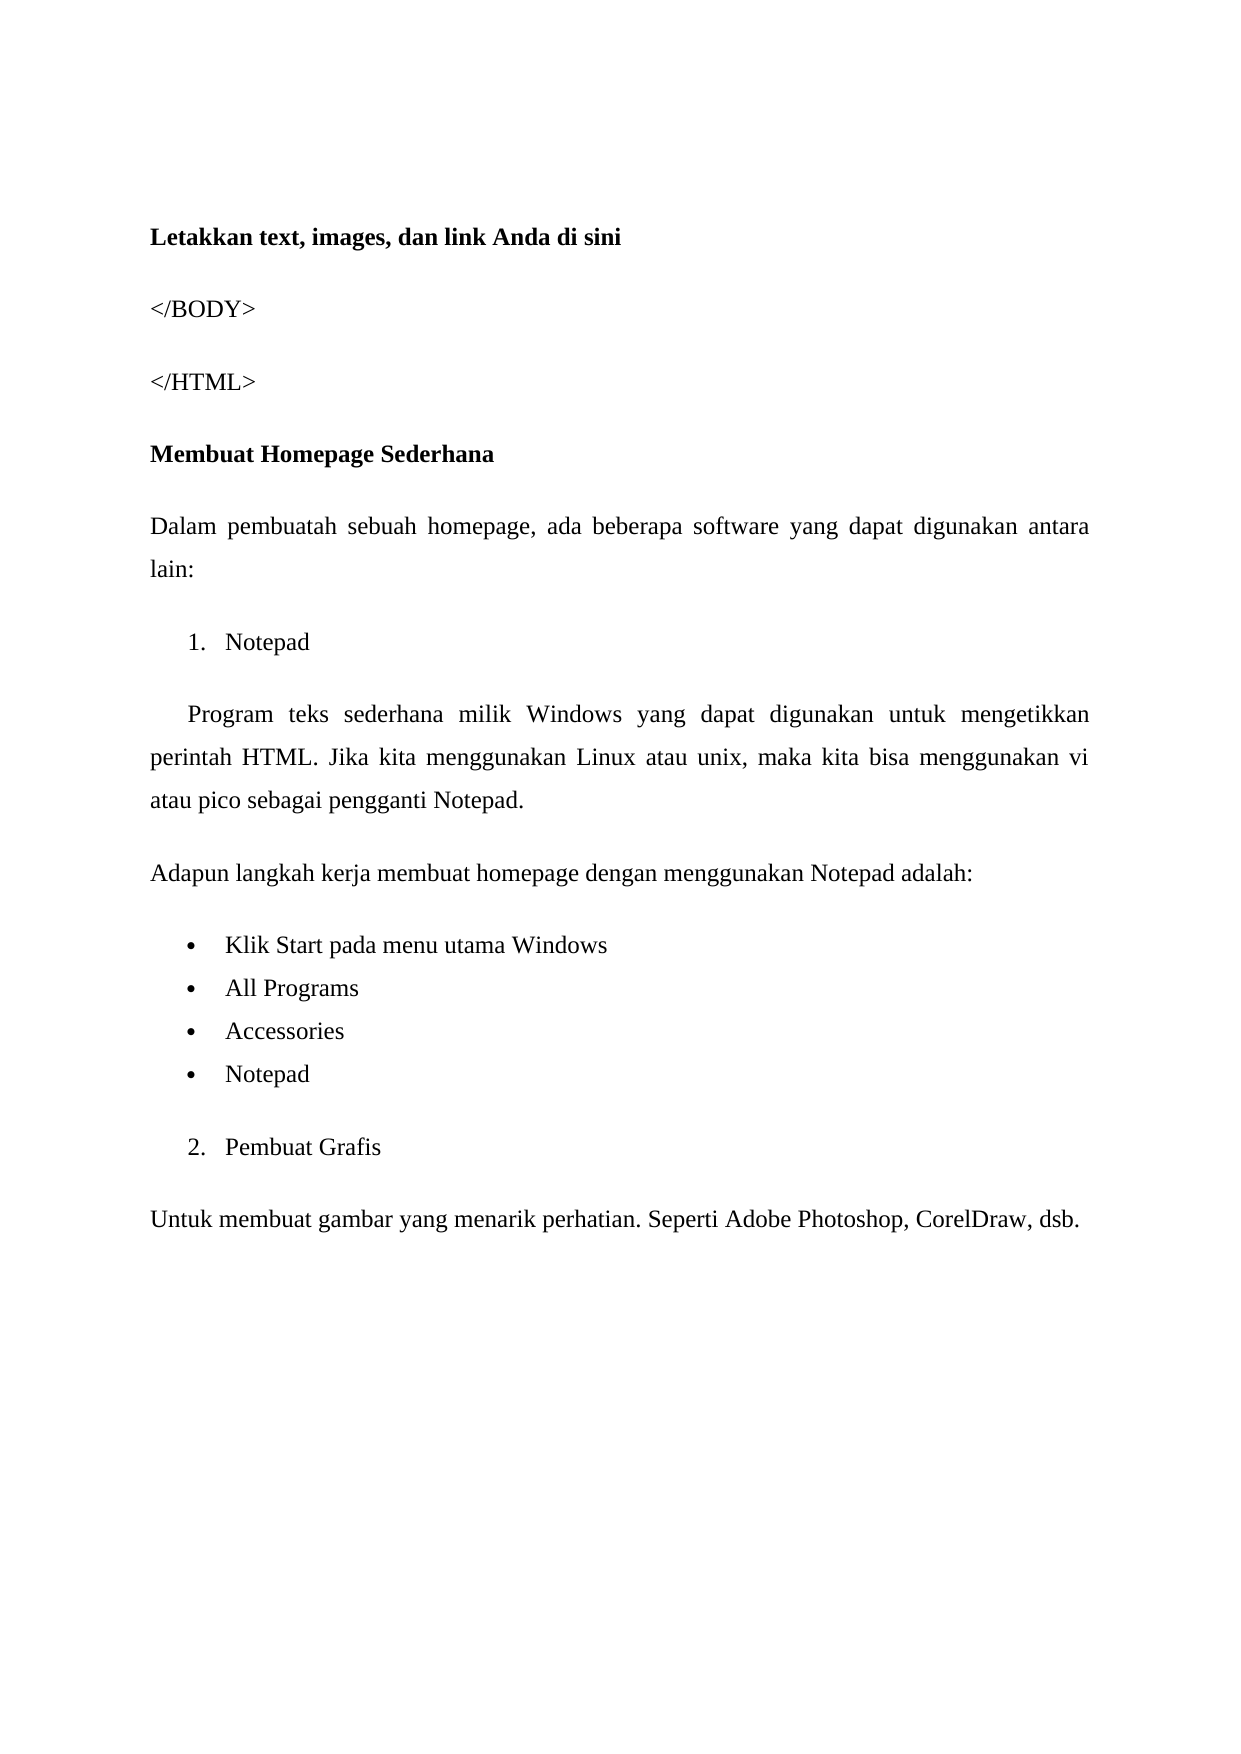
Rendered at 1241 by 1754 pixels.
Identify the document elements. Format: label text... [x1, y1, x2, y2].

list Accessories [187, 1016, 1090, 1045]
list Notepad [187, 1059, 1090, 1088]
text Untuk membuat gambar yang menarik perhatian. Seperti Adobe Photoshop, CorelDraw, dsb. [150, 1204, 1090, 1233]
text Membuat Homepage Sederhana [150, 439, 1090, 468]
list Klik Start pada menu utama Windows [187, 930, 1090, 959]
list All Programs [187, 973, 1090, 1002]
text Letakkan text, images, dan link Anda di sini [150, 222, 1090, 251]
text Dalam pembuatah sebuah homepage, ada beberapa software yang dapat digunakan antara lain: [150, 511, 1090, 583]
list Pembuat Grafis [187, 1132, 1090, 1160]
text </HTML> [150, 367, 1090, 396]
text </BODY> [150, 294, 1090, 323]
text Program teks sederhana milik Windows yang dapat digunakan untuk mengetikkan perintah HTML. Jika kita menggunakan Linux atau unix, maka kita bisa menggunakan vi atau pico sebagai pengganti Notepad. [150, 699, 1090, 814]
text Adapun langkah kerja membuat homepage dengan menggunakan Notepad adalah: [150, 858, 1090, 886]
list Notepad [187, 627, 1090, 656]
